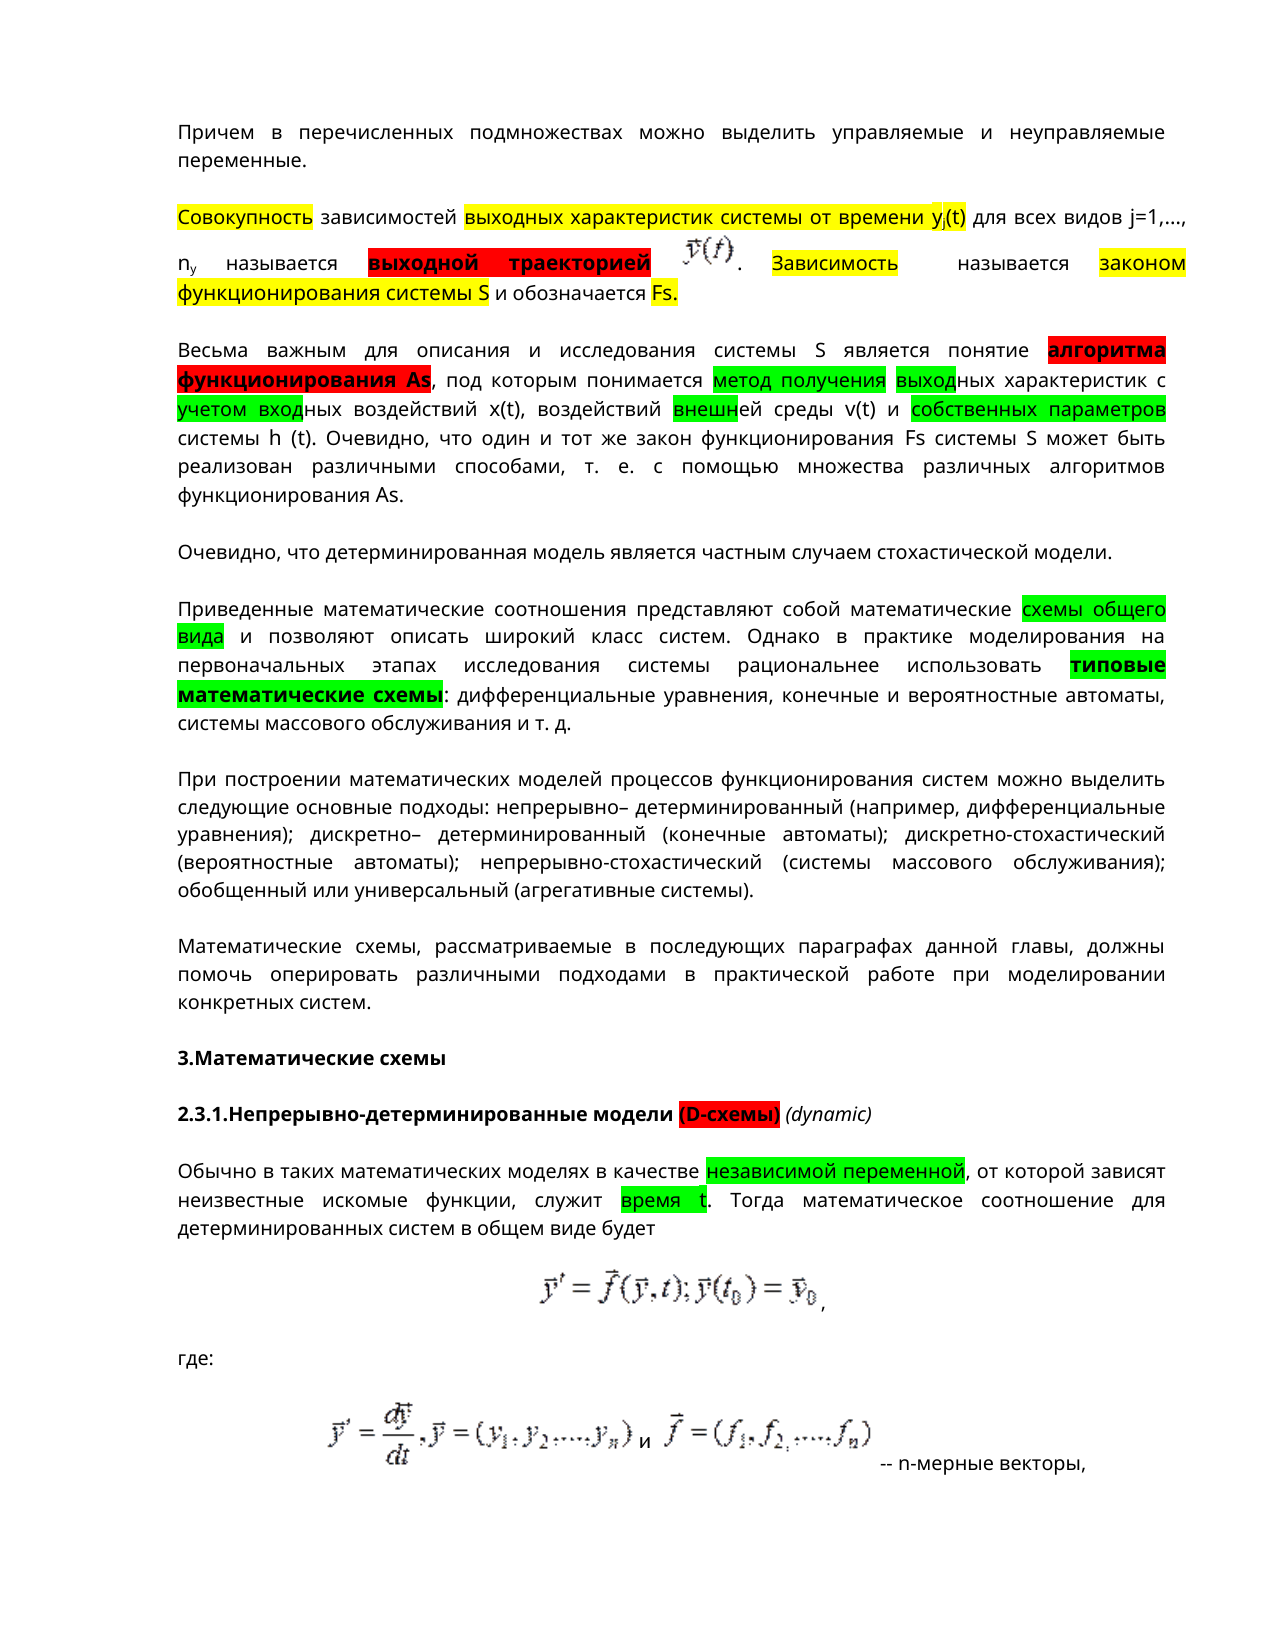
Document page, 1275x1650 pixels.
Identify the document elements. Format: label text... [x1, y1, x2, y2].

text 2.3.1.Непрерывно-детерминированные модели (D-схемы) (dynamic) [177, 1101, 679, 1128]
picture [680, 231, 737, 271]
picture [660, 1407, 875, 1458]
text Причем в перечисленных подмножествах можно выделить управляемые и неуправляемые переменные. [177, 118, 1166, 173]
picture [325, 1395, 637, 1471]
text При построении математических моделей процессов функционирования систем можно выделить следующие основные подходы: непрерывно– детерминированный (например, дифференциальные уравнения); дискретно– детерминированный (конечные автоматы); дискретно-стохастический (вероятностные автоматы); непрерывно-стохастический (системы массового обслуживания); обобщенный или универсальный (агрегативные системы). [177, 765, 1166, 903]
text где: [177, 1344, 1166, 1371]
picture [537, 1265, 821, 1310]
text Совокупность зависимостей выходных характеристик системы от времени уj(t) для всех видов j=1,…, nу называется выходной траекторией . Зависимость называется законом функционирования системы S и обозначается Fs. [177, 202, 1186, 306]
text 2.3.1.Непрерывно-детерминированные модели (D-схемы) (dynamic) [780, 1101, 1166, 1128]
text Весьма важным для описания и исследования системы S является понятие алгоритма функционирования As, под которым понимается метод получения выходных характеристик с учетом входных воздействий x(t), воздействий внешней среды v(t) и собственных параметров системы h (t). Очевидно, что один и тот же закон функционирования Fs системы S может быть реализован различными способами, т. е. с помощью множества различных алгоритмов функционирования As. [177, 336, 1166, 509]
text Обычно в таких математических моделях в качестве независимой переменной, от которой зависят неизвестные искомые функции, служит время t. Тогда математическое соотношение для детерминированных систем в общем виде будет [177, 1157, 1166, 1241]
text 3.Математические схемы [177, 1044, 1186, 1071]
text Очевидно, что детерминированная модель является частным случаем стохастической модели. [177, 538, 1166, 565]
text Приведенные математические соотношения представляют собой математические схемы общего вида и позволяют описать широкий класс систем. Однако в практике моделирования на первоначальных этапах исследования системы рациональнее использовать типовые математические схемы: дифференциальные уравнения, конечные и вероятностные автоматы, системы массового обслуживания и т. д. [177, 595, 1166, 736]
text Математические схемы, рассматриваемые в последующих параграфах данной главы, должны помочь оперировать различными подходами в практической работе при моделировании конкретных систем. [177, 933, 1166, 1015]
